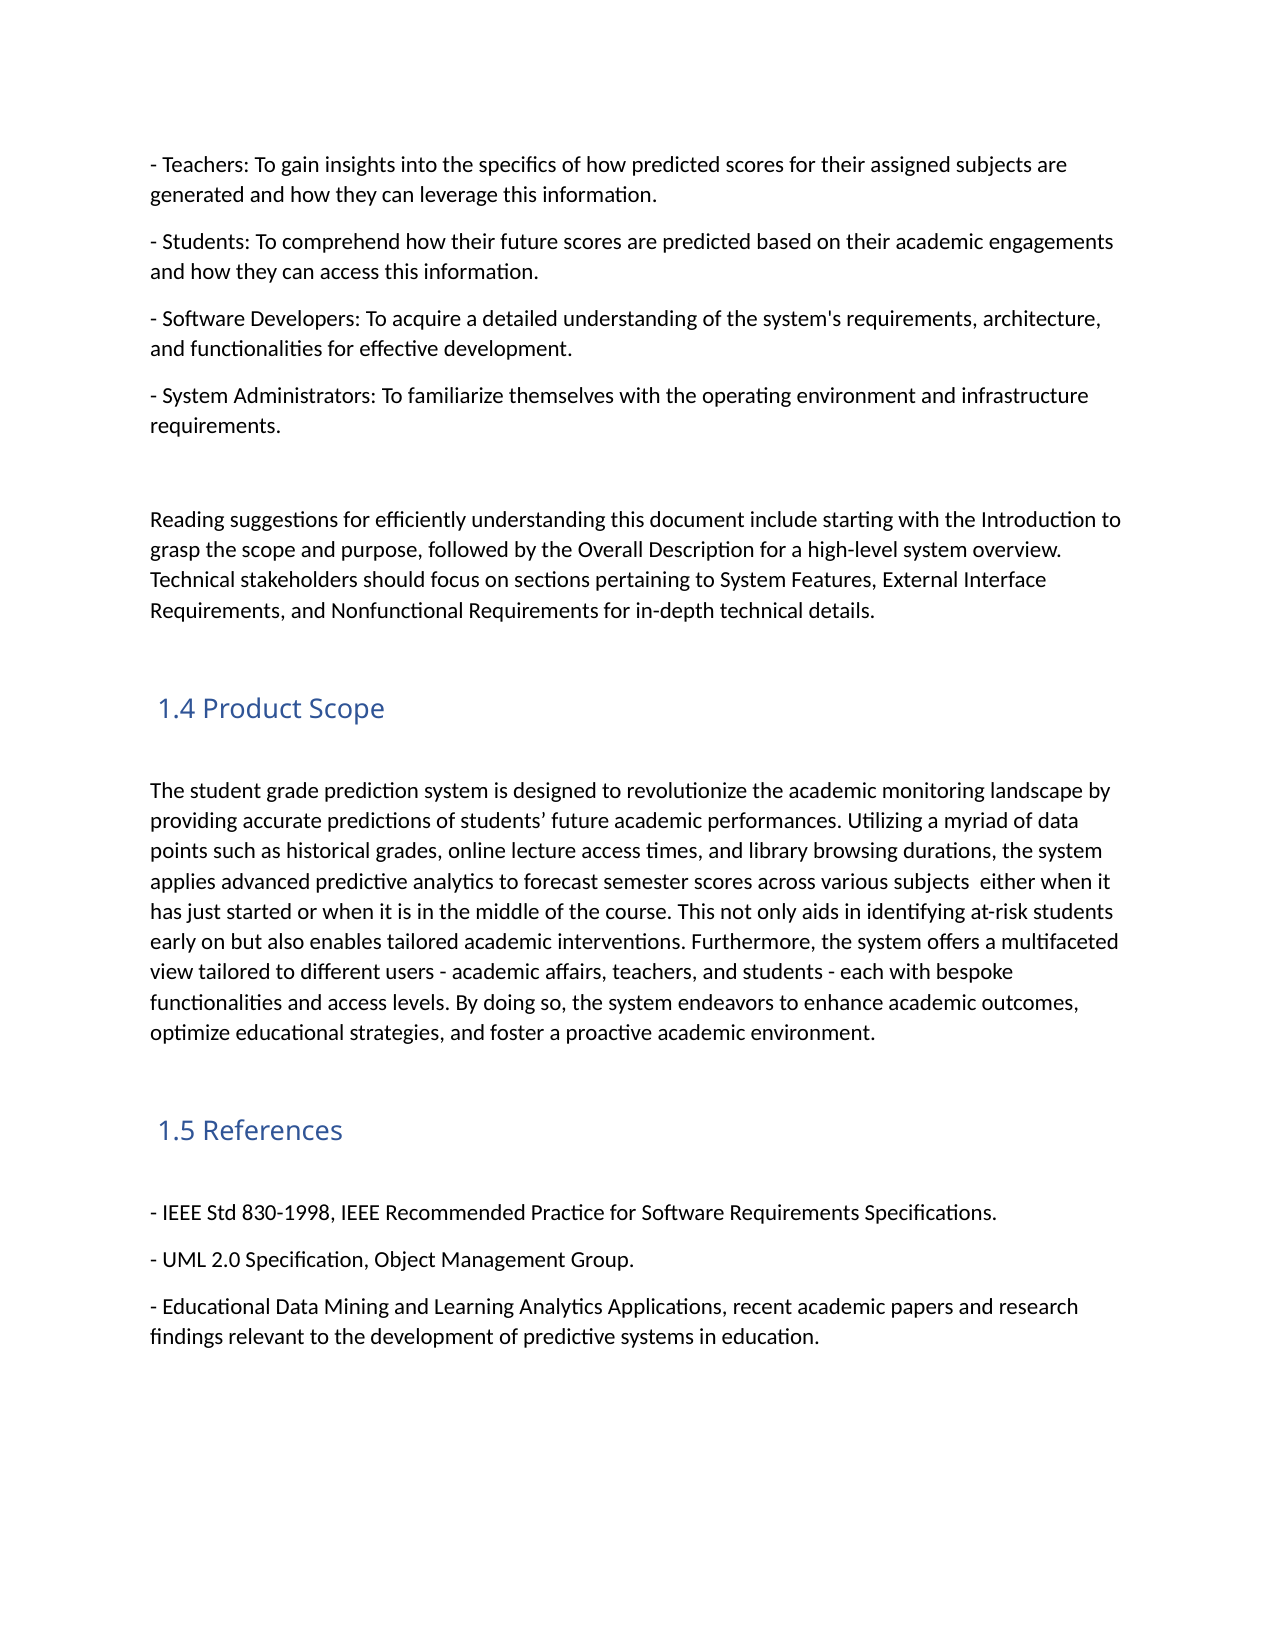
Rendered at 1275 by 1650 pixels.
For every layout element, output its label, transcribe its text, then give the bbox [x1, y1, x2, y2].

text - Teachers: To gain insights into the specifics of how predicted scores for their assigned subjects are generated and how they can leverage this information. [150, 150, 1125, 208]
subtitle 1.5 References [150, 1112, 1125, 1148]
text - Students: To comprehend how their future scores are predicted based on their academic engagements and how they can access this information. [150, 227, 1125, 285]
text - Software Developers: To acquire a detailed understanding of the system's requirements, architecture, and functionalities for effective development. [150, 304, 1125, 362]
text - System Administrators: To familiarize themselves with the operating environment and infrastructure requirements. [150, 381, 1125, 439]
text - Educational Data Mining and Learning Analytics Applications, recent academic papers and research findings relevant to the development of predictive systems in education. [150, 1292, 1125, 1350]
text - IEEE Std 830-1998, IEEE Recommended Practice for Software Requirements Specifications. [150, 1198, 1125, 1226]
text The student grade prediction system is designed to revolutionize the academic monitoring landscape by providing accurate predictions of students’ future academic performances. Utilizing a myriad of data points such as historical grades, online lecture access times, and library browsing durations, the system applies advanced predictive analytics to forecast semester scores across various subjects either when it has just started or when it is in the middle of the course. This not only aids in identifying at-risk students early on but also enables tailored academic interventions. Furthermore, the system offers a multifaceted view tailored to different users - academic affairs, teachers, and students - each with bespoke functionalities and access levels. By doing so, the system endeavors to enhance academic outcomes, optimize educational strategies, and foster a proactive academic environment. [150, 776, 1125, 1046]
text Reading suggestions for efficiently understanding this document include starting with the Introduction to grasp the scope and purpose, followed by the Overall Description for a high-level system overview. Technical stakeholders should focus on sections pertaining to System Features, External Interface Requirements, and Nonfunctional Requirements for in-depth technical details. [150, 505, 1125, 624]
text - UML 2.0 Specification, Object Management Group. [150, 1245, 1125, 1273]
subtitle 1.4 Product Scope [150, 689, 1125, 726]
